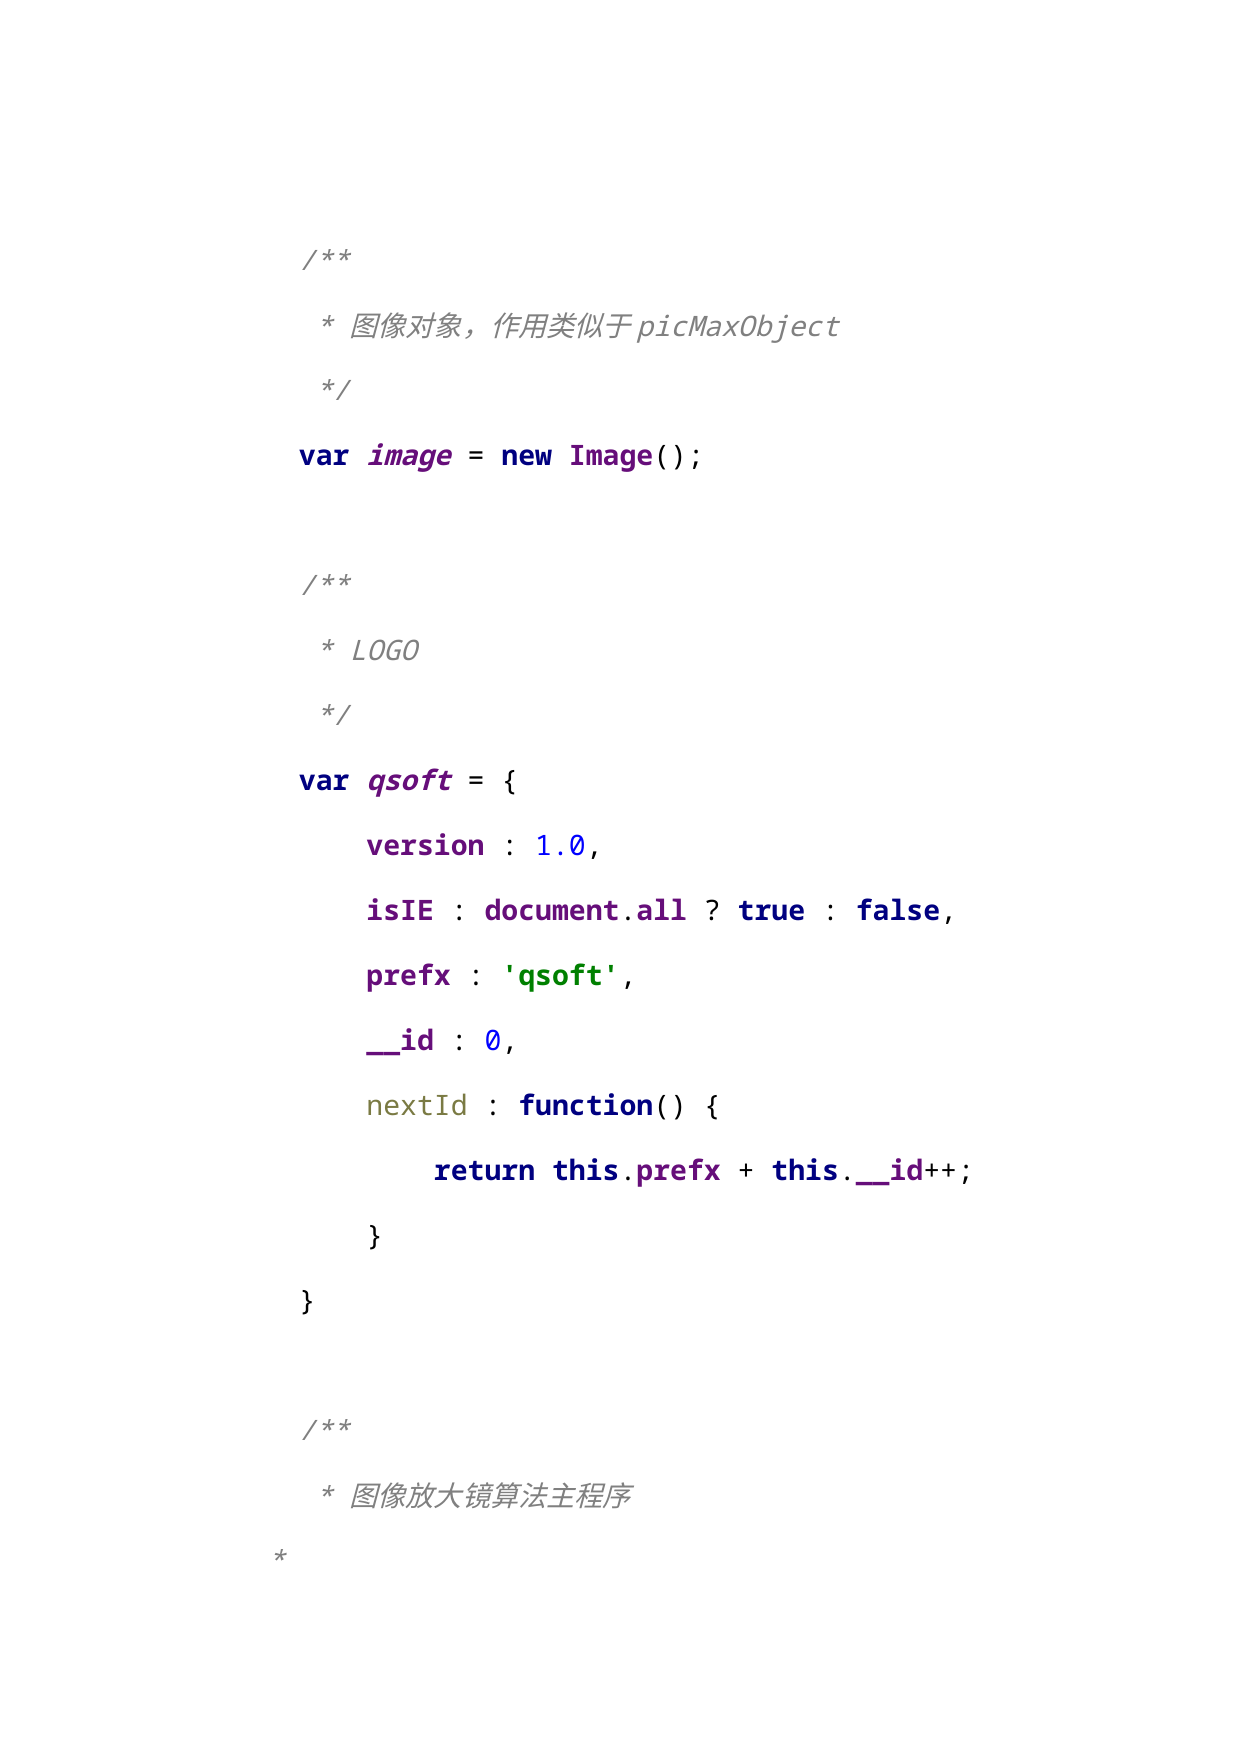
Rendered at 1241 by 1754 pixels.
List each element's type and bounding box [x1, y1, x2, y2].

text [231, 162, 1053, 1592]
